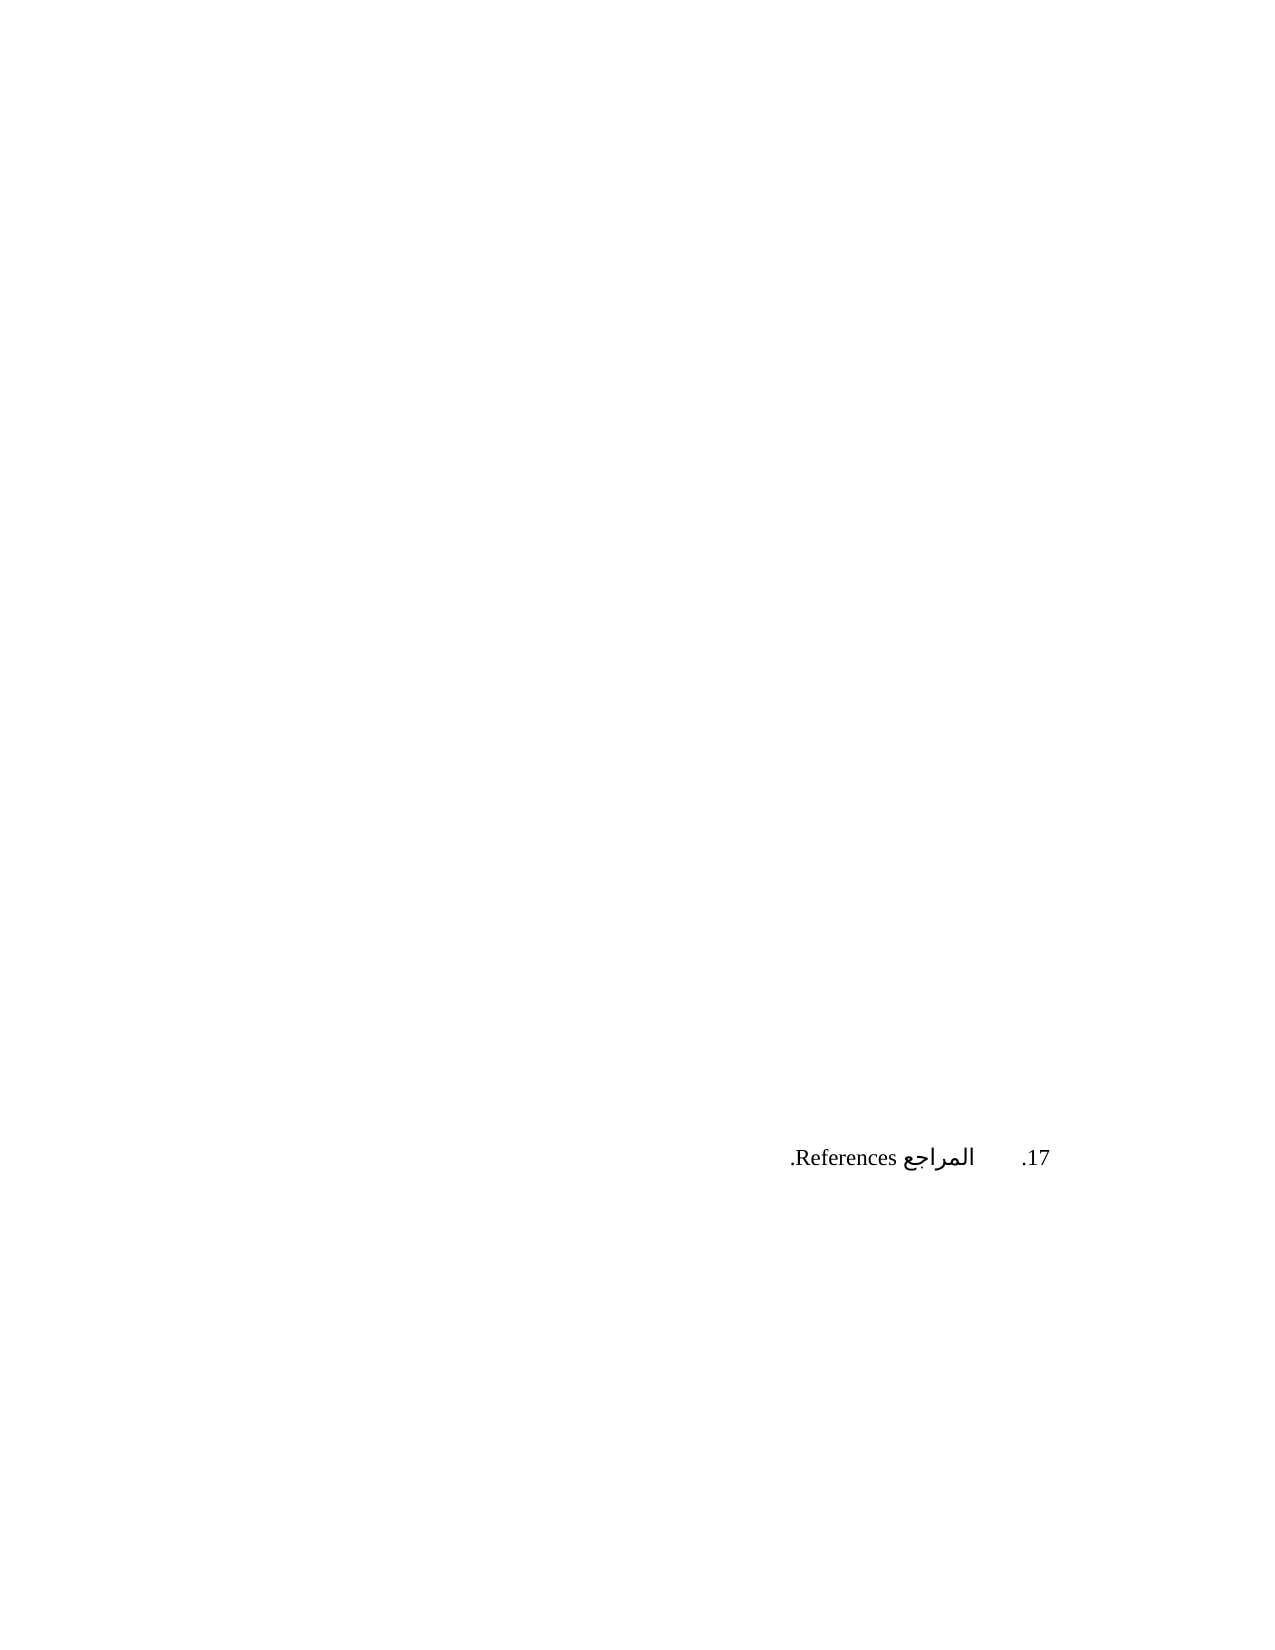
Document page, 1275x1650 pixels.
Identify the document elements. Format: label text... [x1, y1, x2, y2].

text 17. المراجع References. [150, 1144, 1050, 1170]
